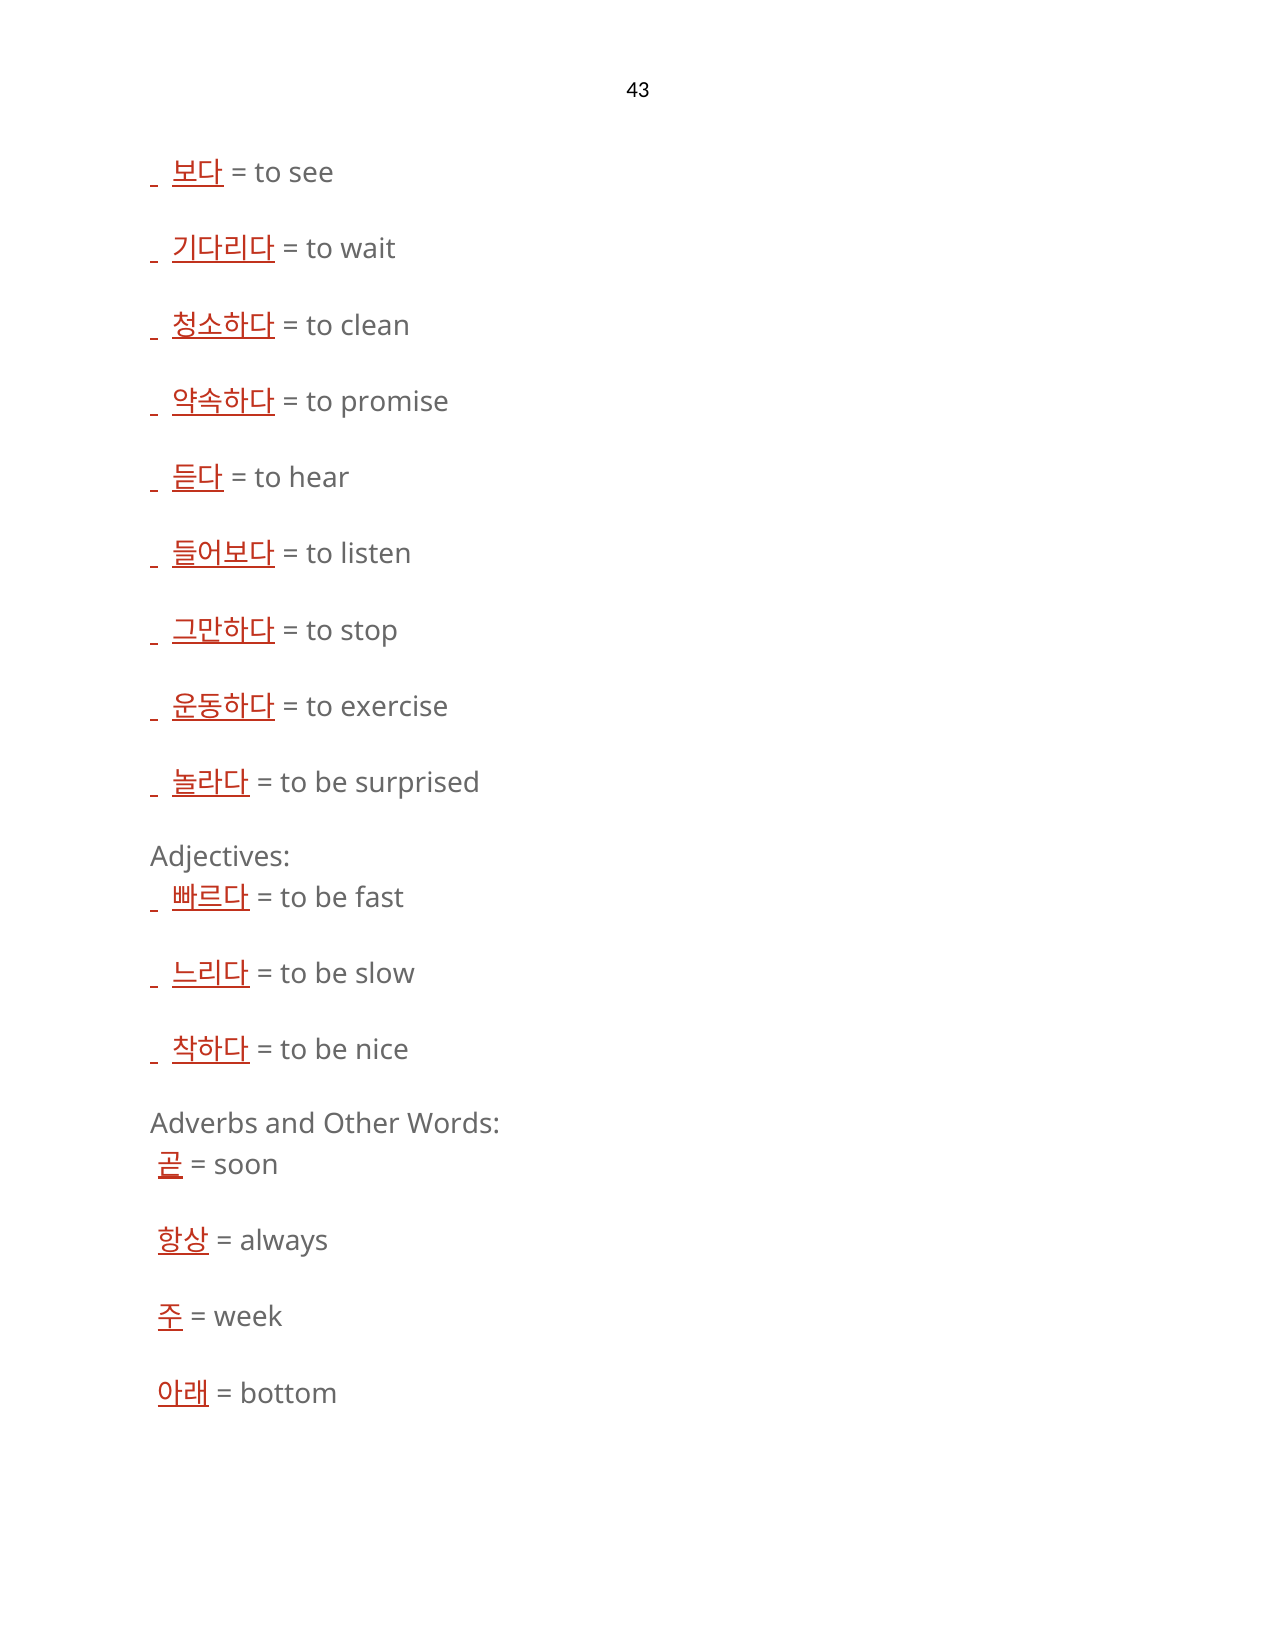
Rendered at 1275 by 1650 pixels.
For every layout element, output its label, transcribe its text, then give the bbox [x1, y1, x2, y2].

text 듣다 = to hear [150, 455, 1125, 496]
text 청소하다 = to clean [150, 302, 1125, 343]
text 기다리다 = to wait [150, 226, 1125, 267]
text 약속하다 = to promise [150, 379, 1125, 419]
text 보다 = to see [150, 150, 1125, 191]
text 항상 = always [150, 1218, 1125, 1259]
text 놀라다 = to be surprised [150, 760, 1125, 801]
text Adverbs and Other Words: 곧 = soon [150, 1103, 1125, 1182]
text 아래 = bottom [150, 1370, 1125, 1411]
text 운동하다 = to exercise [150, 684, 1125, 724]
text 주 = week [150, 1294, 1125, 1335]
text Adjectives: 빠르다 = to be fast [150, 836, 1125, 915]
text 느리다 = to be slow [150, 951, 1125, 992]
text 착하다 = to be nice [150, 1027, 1125, 1068]
text 들어보다 = to listen [150, 531, 1125, 572]
text 그만하다 = to stop [150, 607, 1125, 648]
